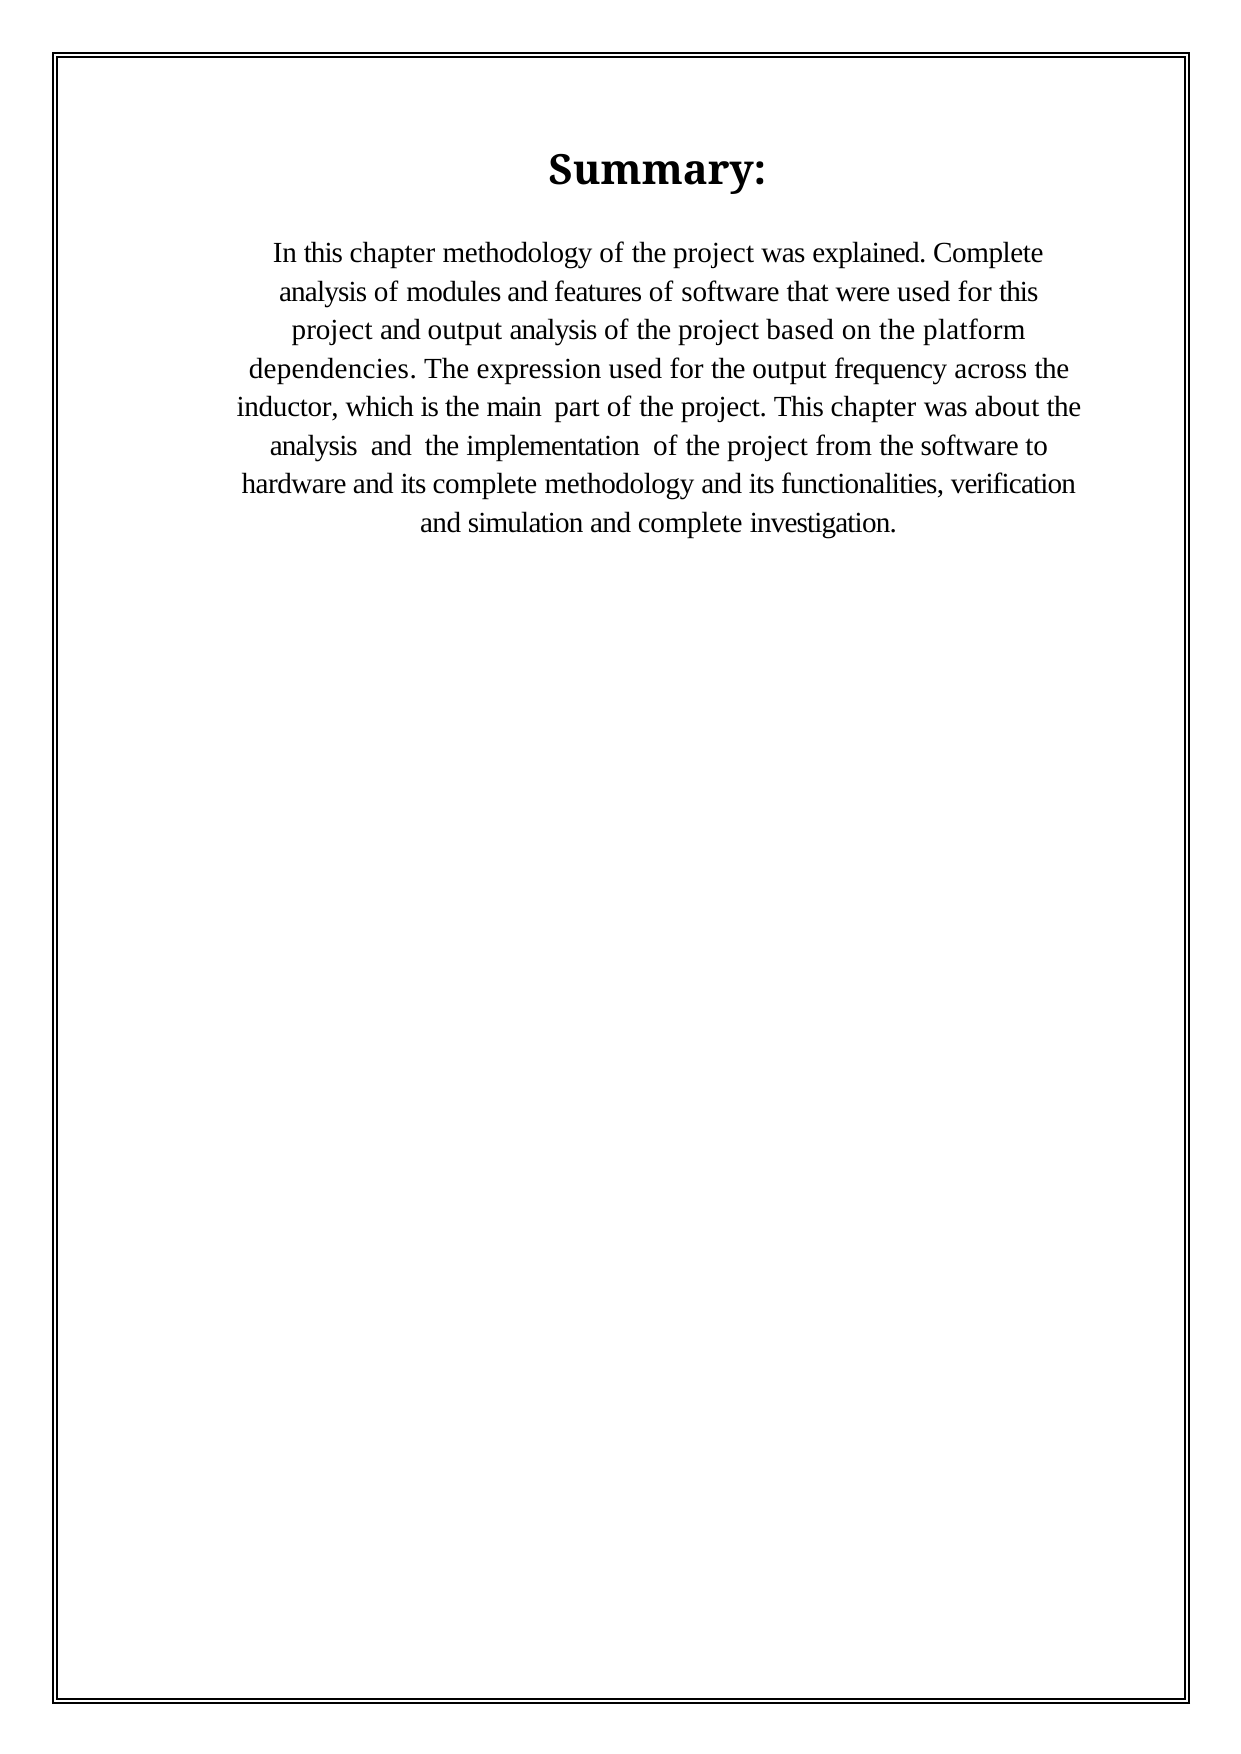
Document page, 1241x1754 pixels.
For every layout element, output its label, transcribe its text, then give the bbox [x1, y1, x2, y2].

text In this chapter methodology of the project was explained. Complete analysis of modules and features of software that were used for this project and output analysis of the project based on the platform dependencies. The expression used for the output frequency across the inductor, which is the main part of the project. This chapter was about the analysis and the implementation of the project from the software to hardware and its complete methodology and its functionalities, verification and simulation and complete investigation. [235, 235, 1081, 539]
subtitle Summary: [210, 139, 1105, 196]
